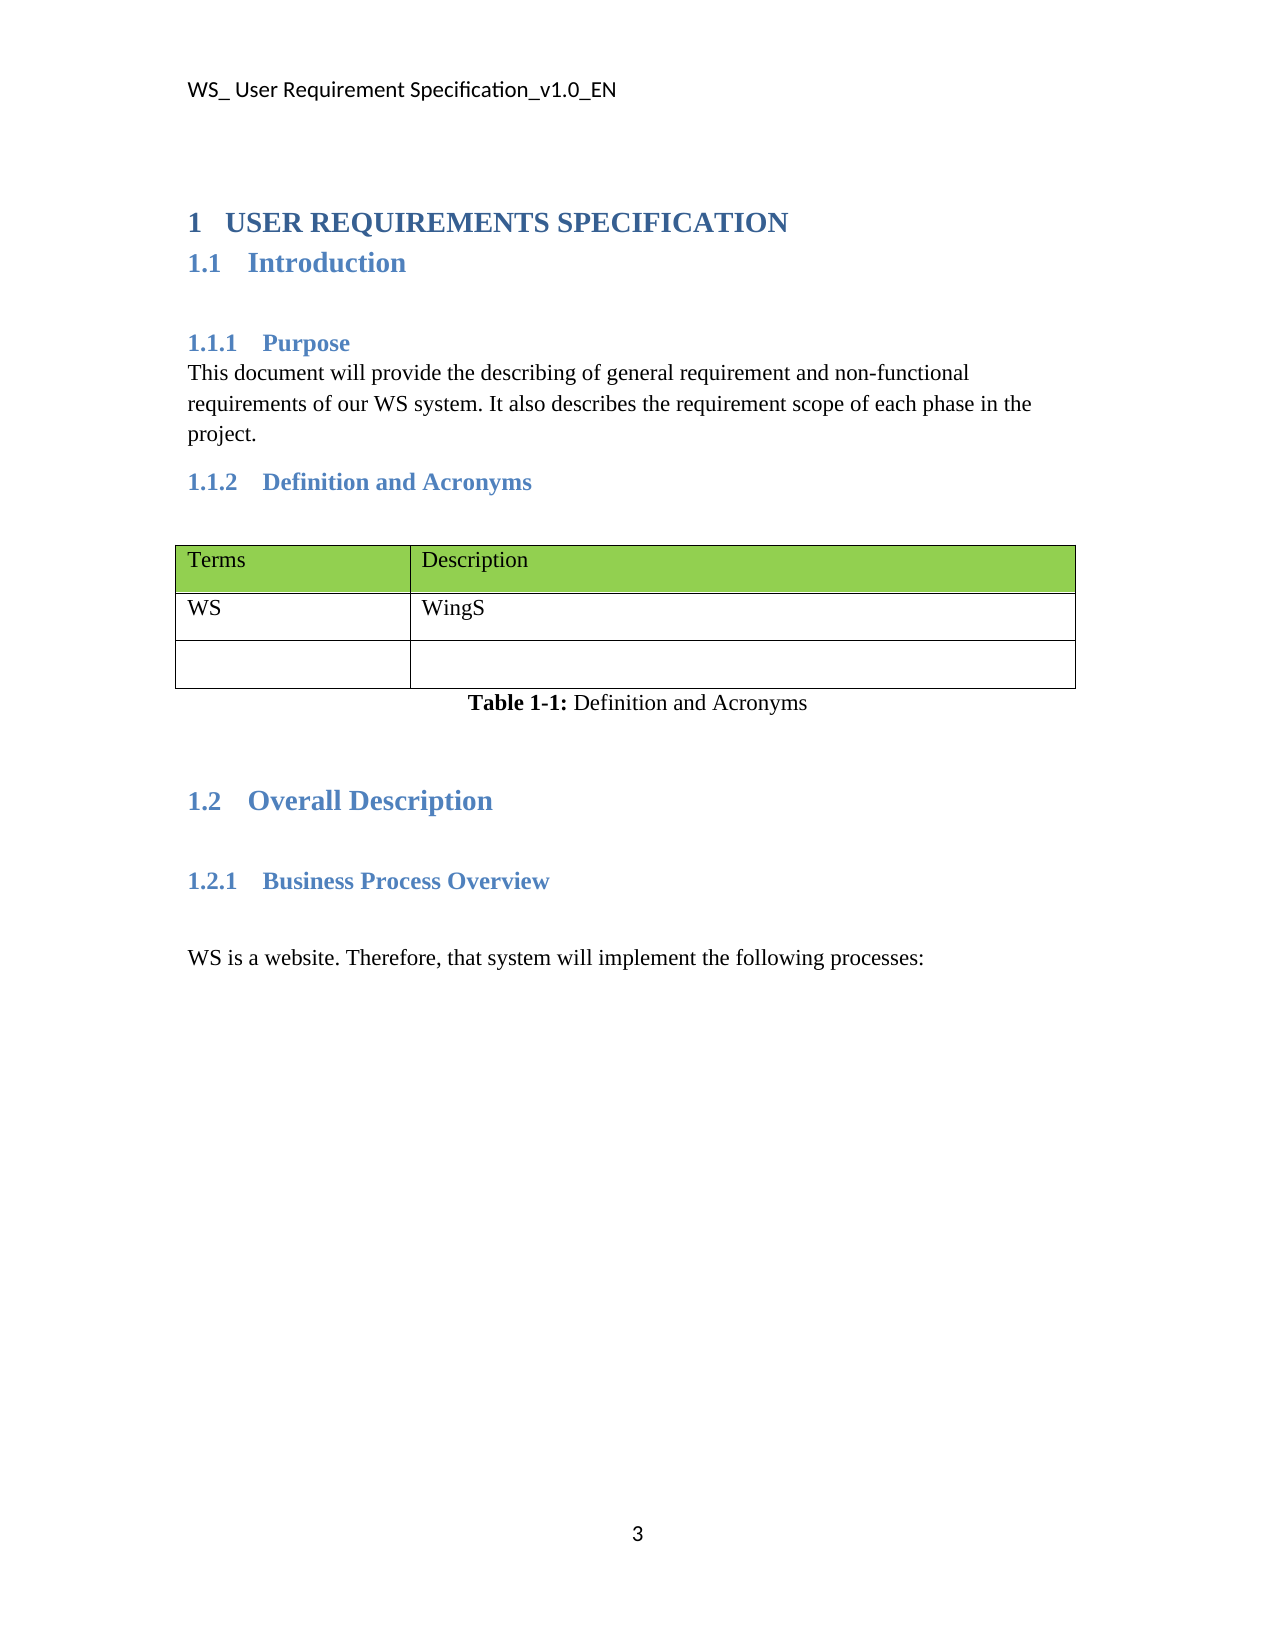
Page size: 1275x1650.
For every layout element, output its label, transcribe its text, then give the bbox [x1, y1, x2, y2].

subtitle Business Process Overview [187, 866, 1087, 895]
subtitle Overall Description [187, 783, 1087, 817]
text WS is a website. Therefore, that system will implement the following processes: [187, 944, 1087, 971]
text Table 1-1: Definition and Acronyms [187, 689, 1087, 716]
subtitle Definition and Acronyms [187, 467, 1087, 495]
subtitle USER REQUIREMENTS SPECIFICATION [187, 205, 1087, 238]
table_header Terms [176, 546, 410, 592]
table_cell [176, 641, 410, 688]
table_cell WingS [411, 594, 1075, 640]
subtitle Purpose [187, 328, 1087, 357]
table_cell WS [176, 594, 410, 640]
table_header Description [411, 546, 1075, 592]
table_cell [411, 641, 1075, 688]
text This document will provide the describing of general requirement and non-functional requirements of our WS system. It also describes the requirement scope of each phase in the project. [187, 359, 1087, 446]
subtitle Introduction [187, 245, 1087, 279]
